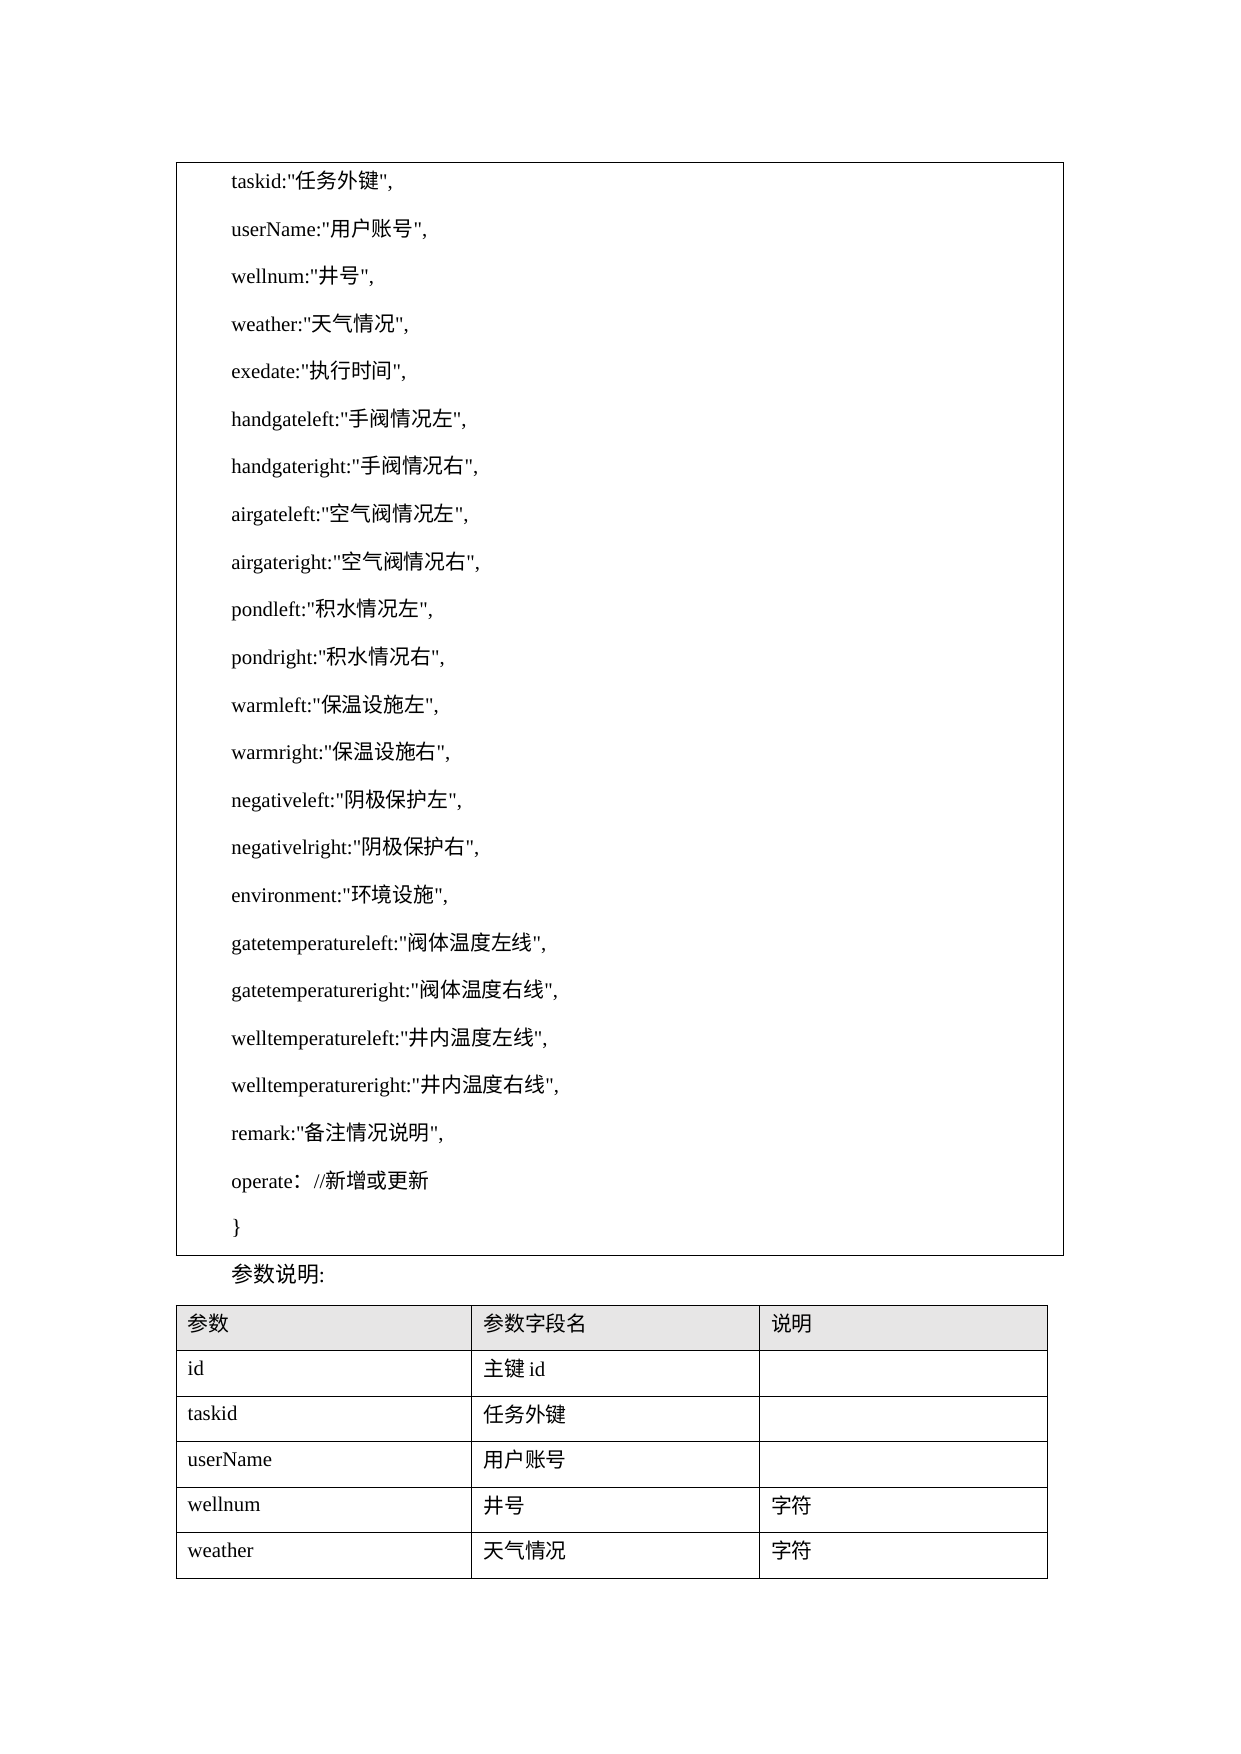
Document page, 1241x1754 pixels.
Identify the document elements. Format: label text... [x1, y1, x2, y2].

table_cell 天气情况 [472, 1533, 759, 1578]
table_cell 字符 [760, 1533, 1047, 1578]
table_cell [760, 1442, 1047, 1487]
table_header 说明 [760, 1306, 1047, 1350]
table_cell [760, 1351, 1047, 1396]
table_cell 任务外键 [472, 1397, 759, 1441]
table_cell userName [177, 1442, 471, 1487]
table_cell 用户账号 [472, 1442, 759, 1487]
table_header 参数字段名 [472, 1306, 759, 1350]
table_cell weather [177, 1533, 471, 1578]
table_cell taskid [177, 1397, 471, 1441]
table_header 参数 [177, 1306, 471, 1350]
table_cell [760, 1397, 1047, 1441]
table_cell id [177, 1351, 471, 1396]
table_cell 字符 [760, 1488, 1047, 1532]
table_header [177, 163, 1063, 1255]
table_cell 主键id [472, 1351, 759, 1396]
table_cell wellnum [177, 1488, 471, 1532]
text 参数说明: [231, 1256, 1053, 1289]
table_cell 井号 [472, 1488, 759, 1532]
